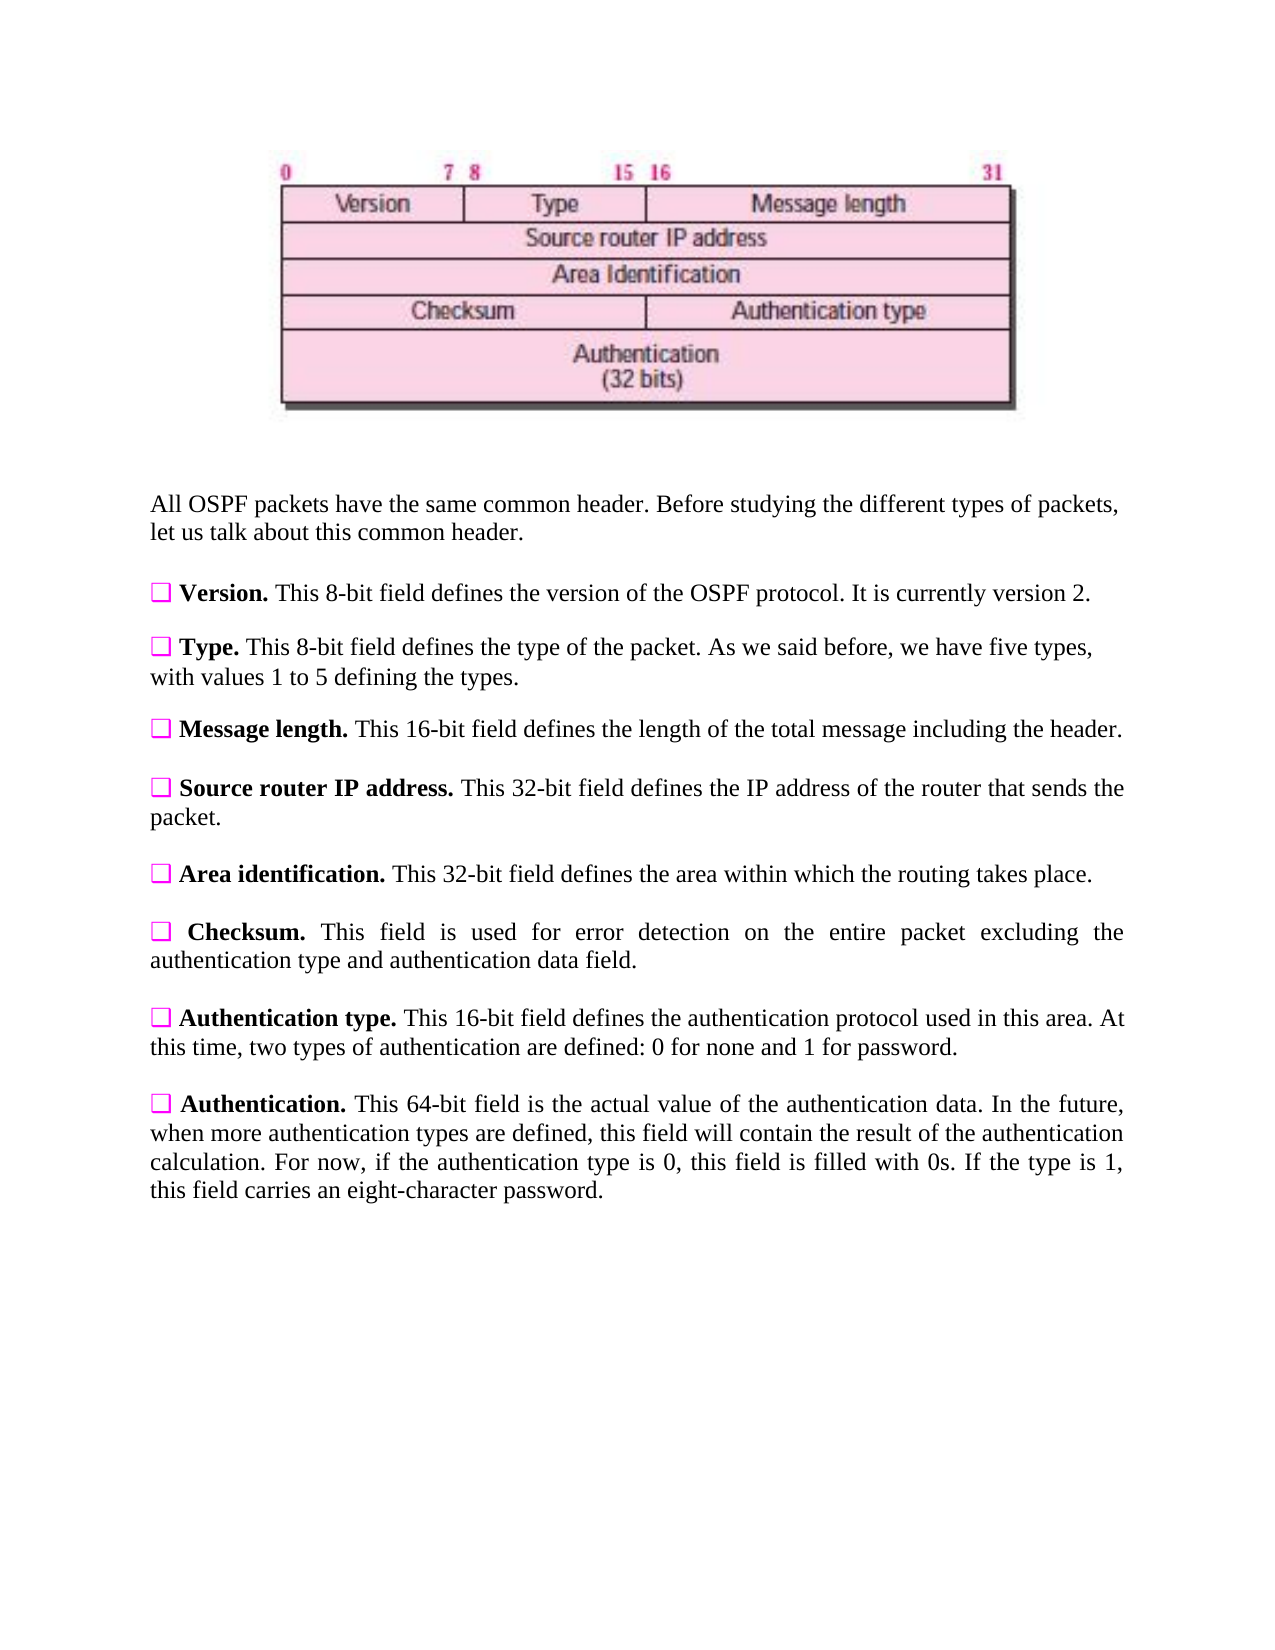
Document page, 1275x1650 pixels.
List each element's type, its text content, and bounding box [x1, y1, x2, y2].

text All OSPF packets have the same common header. Before studying the different types of packets, let us talk about this common header. [150, 489, 1125, 546]
text ❑ Type. This 8-bit field defines the type of the packet. As we said before, we have five types, with values 1 to 5 defining the types. [150, 628, 1125, 691]
text ❑ Source router IP address. This 32-bit field defines the IP address of the router that sends the packet. [150, 773, 1125, 831]
text ❑ Checksum. This field is used for error detection on the entire packet excluding the authentication type and authentication data field. [150, 917, 1125, 974]
text ❑ Area identification. This 32-bit field defines the area within which the routing takes place. [150, 859, 1125, 888]
text ❑ Message length. This 16-bit field defines the length of the total message including the header. [150, 710, 1125, 744]
picture [196, 150, 1079, 436]
text ❑ Authentication. This 64-bit field is the actual value of the authentication data. In the future, when more authentication types are defined, this field will contain the result of the authentication calculation. For now, if the authentication type is 0, this field is filled with 0s. If the type is 1, this field carries an eight-character password. [150, 1089, 1125, 1204]
text ❑ Version. This 8-bit field defines the version of the OSPF protocol. It is currently version 2. [150, 575, 1125, 609]
text ❑ Authentication type. This 16-bit field defines the authentication protocol used in this area. At this time, two types of authentication are defined: 0 for none and 1 for password. [150, 1003, 1125, 1061]
